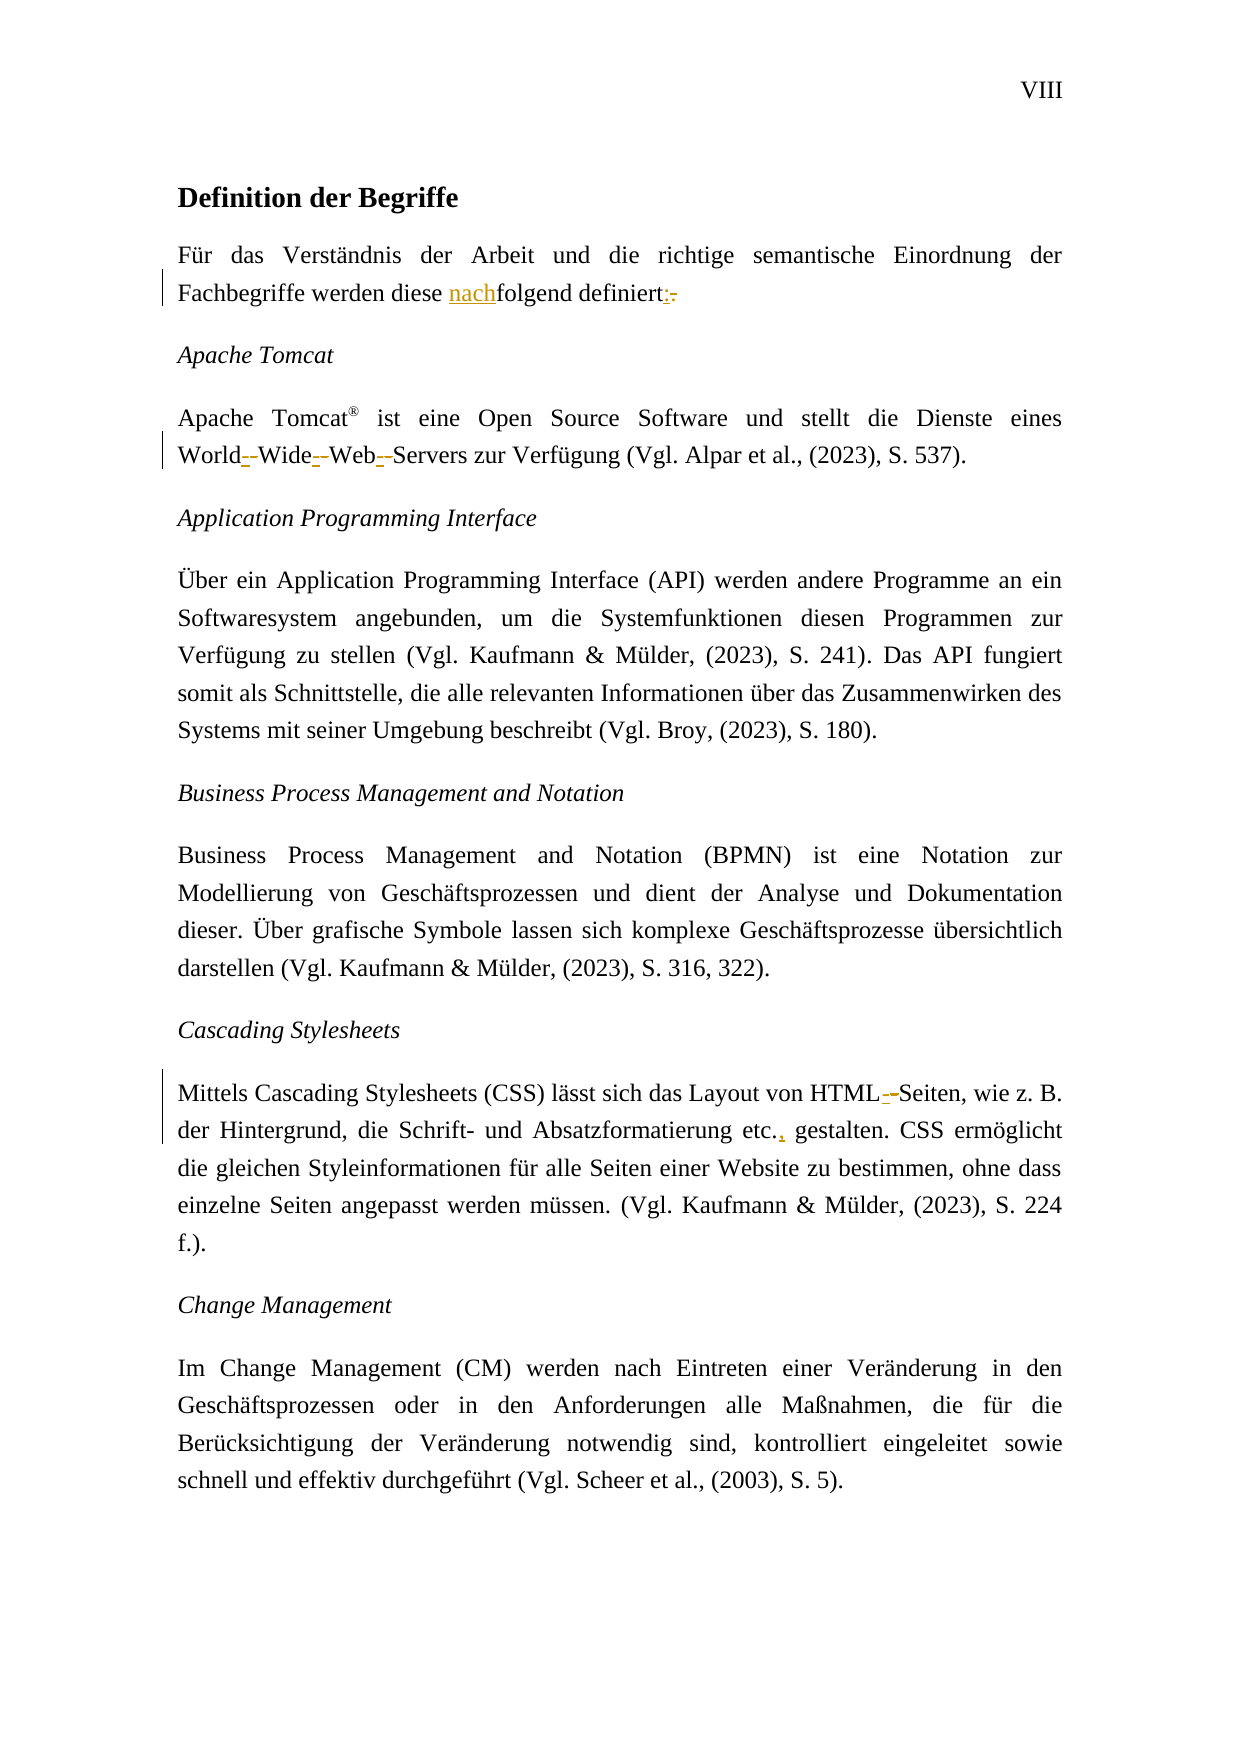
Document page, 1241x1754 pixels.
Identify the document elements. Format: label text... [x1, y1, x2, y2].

text Change Management [177, 1281, 1063, 1319]
text Application Programming Interface [177, 494, 1063, 531]
text Business Process Management and Notation (BPMN) ist eine Notation zur Modellierung von Geschäftsprozessen und dient der Analyse und Dokumentation dieser. Über grafische Symbole lassen sich komplexe Geschäftsprozesse übersichtlich darstellen (Vgl. Kaufmann & Mülder, (2023), S. 316, 322). [177, 831, 1063, 981]
text Für das Verständnis der Arbeit und die richtige semantische Einordnung der Fachbegriffe werden diese folgend definiert [177, 231, 1063, 306]
text Apache Tomcat® ist eine Open Source Software und stellt die Dienste eines WorldWideWebServers zur Verfügung (Vgl. Alpar et al., (2023), S. 537). [177, 394, 1063, 469]
text Business Process Management and Notation [177, 769, 1063, 806]
text Mittels Cascading Stylesheets (CSS) lässt sich das Layout von HTMLSeiten, wie z. B. der Hintergrund, die Schrift- und Absatzformatierung etc. gestalten. CSS ermöglicht die gleichen Styleinformationen für alle Seiten einer Website zu bestimmen, ohne dass einzelne Seiten angepasst werden müssen. (Vgl. Kaufmann & Mülder, (2023), S. 224 f.). [177, 1069, 1063, 1256]
text Im Change Management (CM) werden nach Eintreten einer Veränderung in den Geschäftsprozessen oder in den Anforderungen alle Maßnahmen, die für die Berücksichtigung der Veränderung notwendig sind, kontrolliert eingeleitet sowie schnell und effektiv durchgeführt (Vgl. Scheer et al., (2003), S. 5). [177, 1344, 1063, 1494]
subtitle Definition der Begriffe [177, 177, 1063, 215]
text Cascading Stylesheets [177, 1006, 1063, 1044]
text Apache Tomcat [177, 331, 1063, 369]
text Über ein Application Programming Interface (API) werden andere Programme an ein Softwaresystem angebunden, um die Systemfunktionen diesen Programmen zur Verfügung zu stellen (Vgl. Kaufmann & Mülder, (2023), S. 241). Das API fungiert somit als Schnittstelle, die alle relevanten Informationen über das Zusammenwirken des Systems mit seiner Umgebung beschreibt (Vgl. Broy, (2023), S. 180). [177, 556, 1063, 744]
